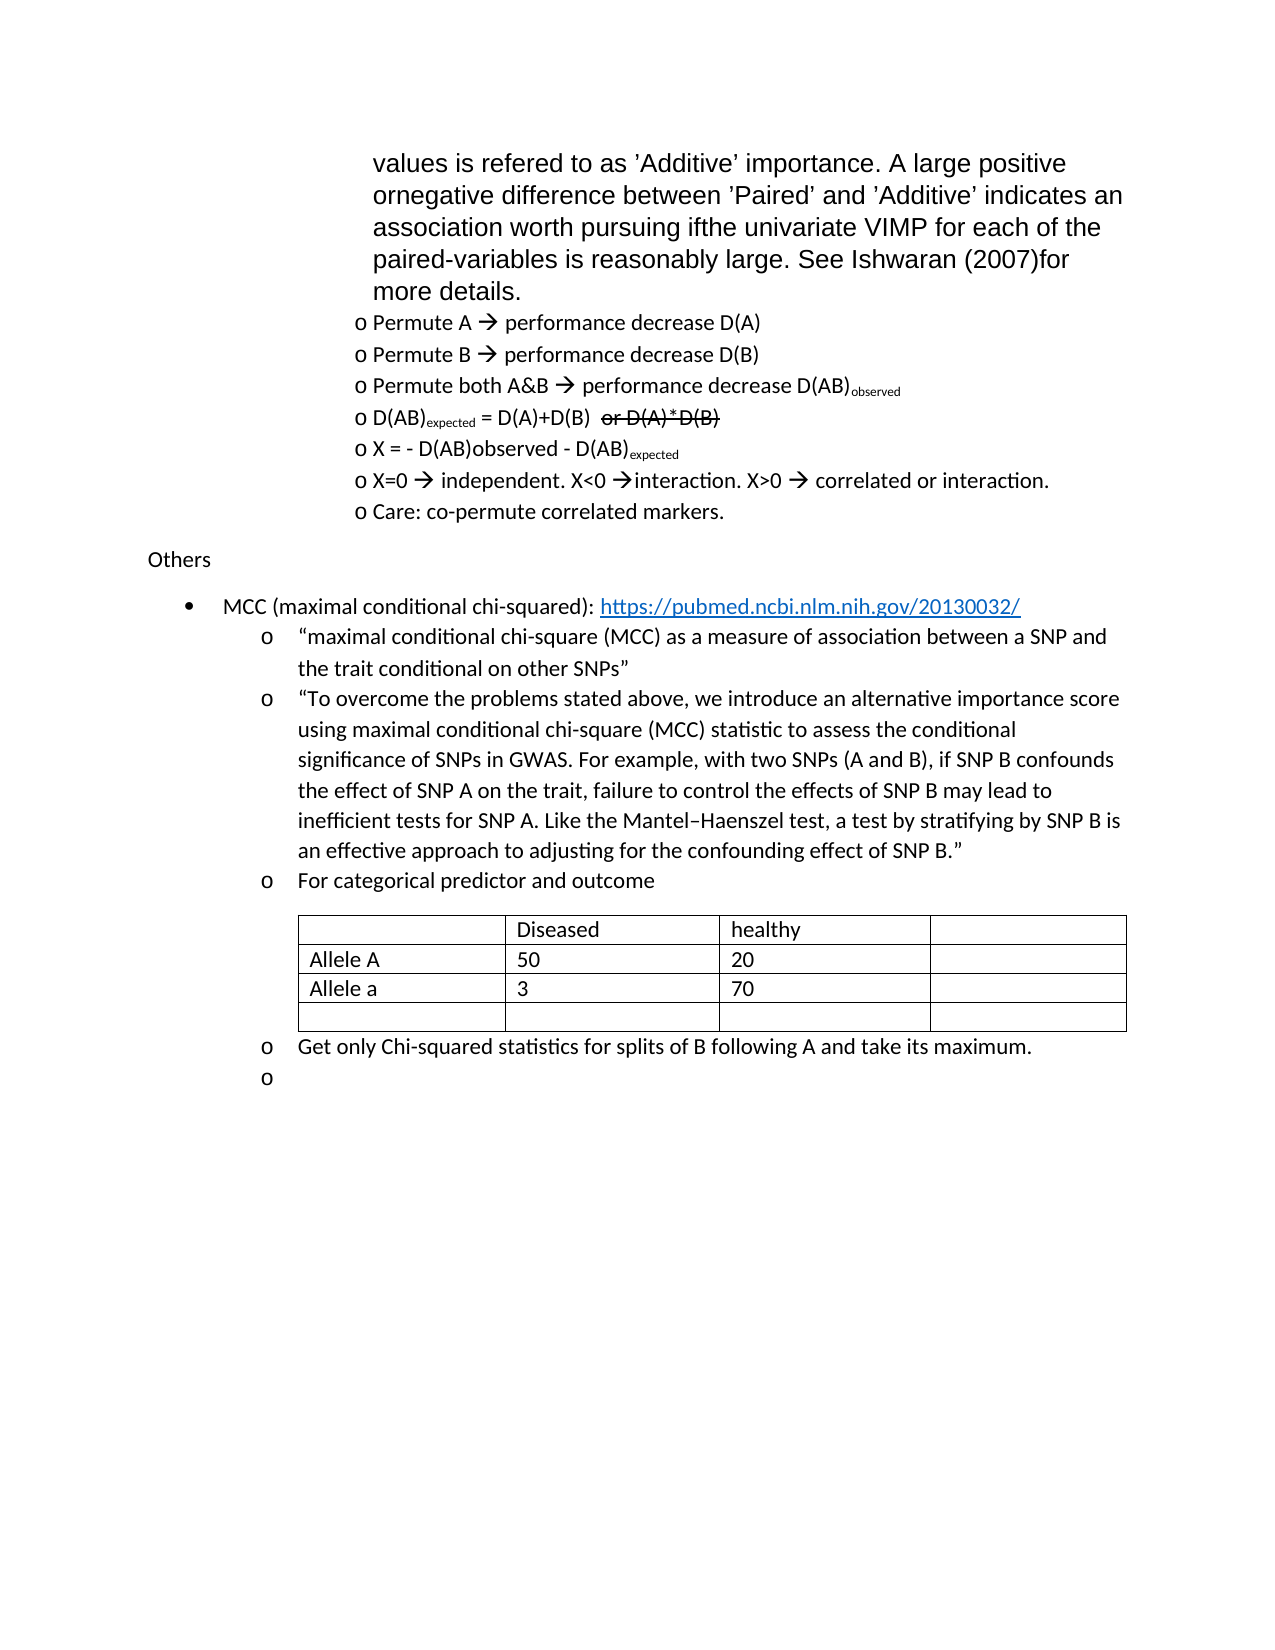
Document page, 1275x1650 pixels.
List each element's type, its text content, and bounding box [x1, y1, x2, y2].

table_cell [720, 1003, 930, 1031]
list Get only Chi-squared statistics for splits of B following A and take its maximum. [260, 1032, 1127, 1061]
list For categorical predictor and outcome [260, 866, 1127, 896]
list MCC (maximal conditional chi-squared): https://pubmed.ncbi.nlm.nih.gov/20130032/ [185, 592, 1127, 620]
list Permute A performance decrease D(A) [354, 308, 1127, 338]
table_cell [931, 1003, 1126, 1031]
list Permute B performance decrease D(B) [354, 340, 1127, 369]
table_cell Allele A [299, 945, 505, 973]
list D(AB)expected = D(A)+D(B) or D(A)*D(B) [354, 403, 1127, 432]
table_cell 70 [720, 974, 930, 1002]
table_cell 3 [506, 974, 719, 1002]
table_header [931, 916, 1126, 944]
table_header healthy [720, 916, 930, 944]
list Care: co-permute correlated markers. [354, 497, 1127, 526]
table_cell [931, 945, 1126, 973]
text Others [148, 545, 1127, 573]
table_cell 50 [506, 945, 719, 973]
list Permute both A&B performance decrease D(AB)observed [354, 371, 1127, 401]
list X=0 independent. X<0 interaction. X>0 correlated or interaction. [354, 466, 1127, 495]
table_cell 20 [720, 945, 930, 973]
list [354, 148, 1127, 306]
table_header Diseased [506, 916, 719, 944]
table_cell Allele a [299, 974, 505, 1002]
list “To overcome the problems stated above, we introduce an alternative importance score using maximal conditional chi-square (MCC) statistic to assess the conditional significance of SNPs in GWAS. For example, with two SNPs (A and B), if SNP B confounds the effect of SNP A on the trait, failure to control the effects of SNP B may lead to inefficient tests for SNP A. Like the Mantel–Haenszel test, a test by stratifying by SNP B is an effective approach to adjusting for the confounding effect of SNP B.” [260, 684, 1127, 864]
list “maximal conditional chi-square (MCC) as a measure of association between a SNP and the trait conditional on other SNPs” [260, 622, 1127, 682]
list X = - D(AB)observed - D(AB)expected [354, 434, 1127, 463]
table_header [299, 916, 505, 944]
table_cell [299, 1003, 505, 1031]
table_cell [506, 1003, 719, 1031]
table_cell [931, 974, 1126, 1002]
